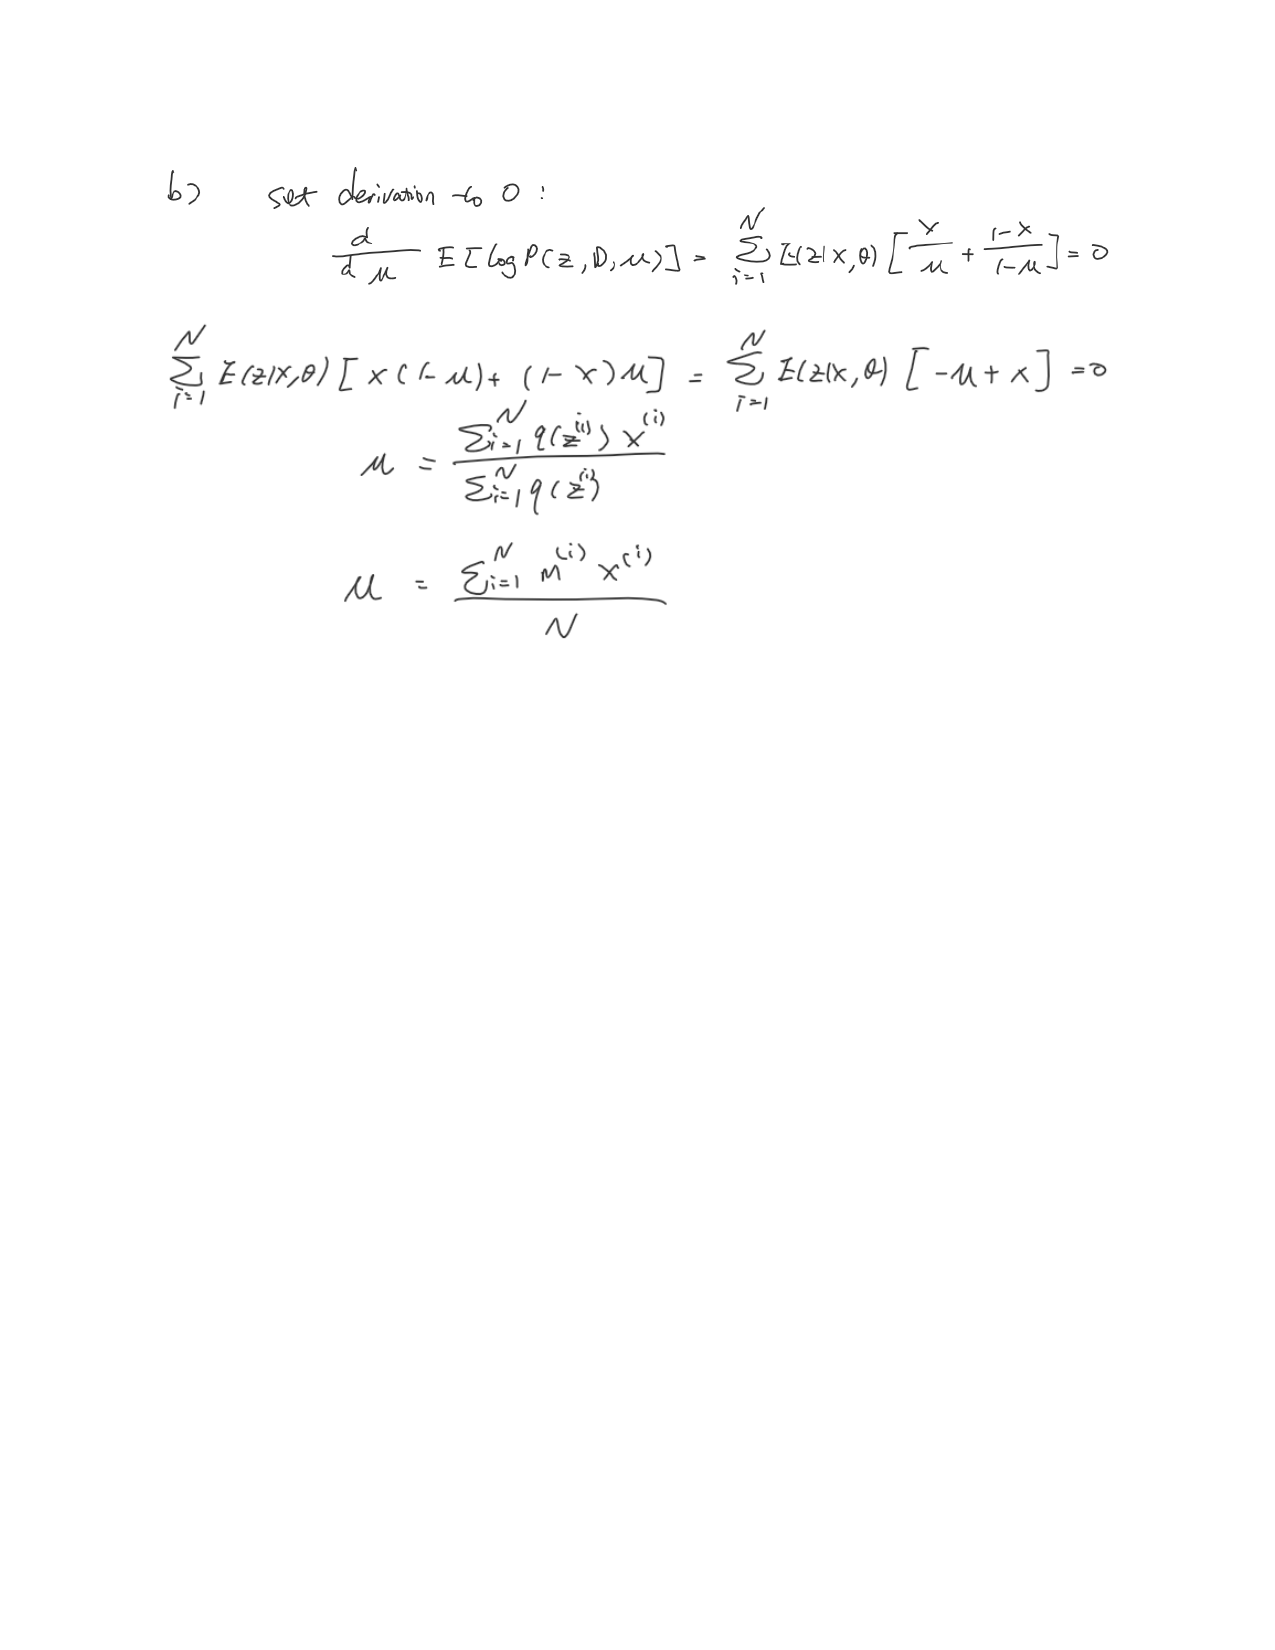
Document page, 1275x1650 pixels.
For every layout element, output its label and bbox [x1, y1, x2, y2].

picture [150, 150, 1125, 658]
